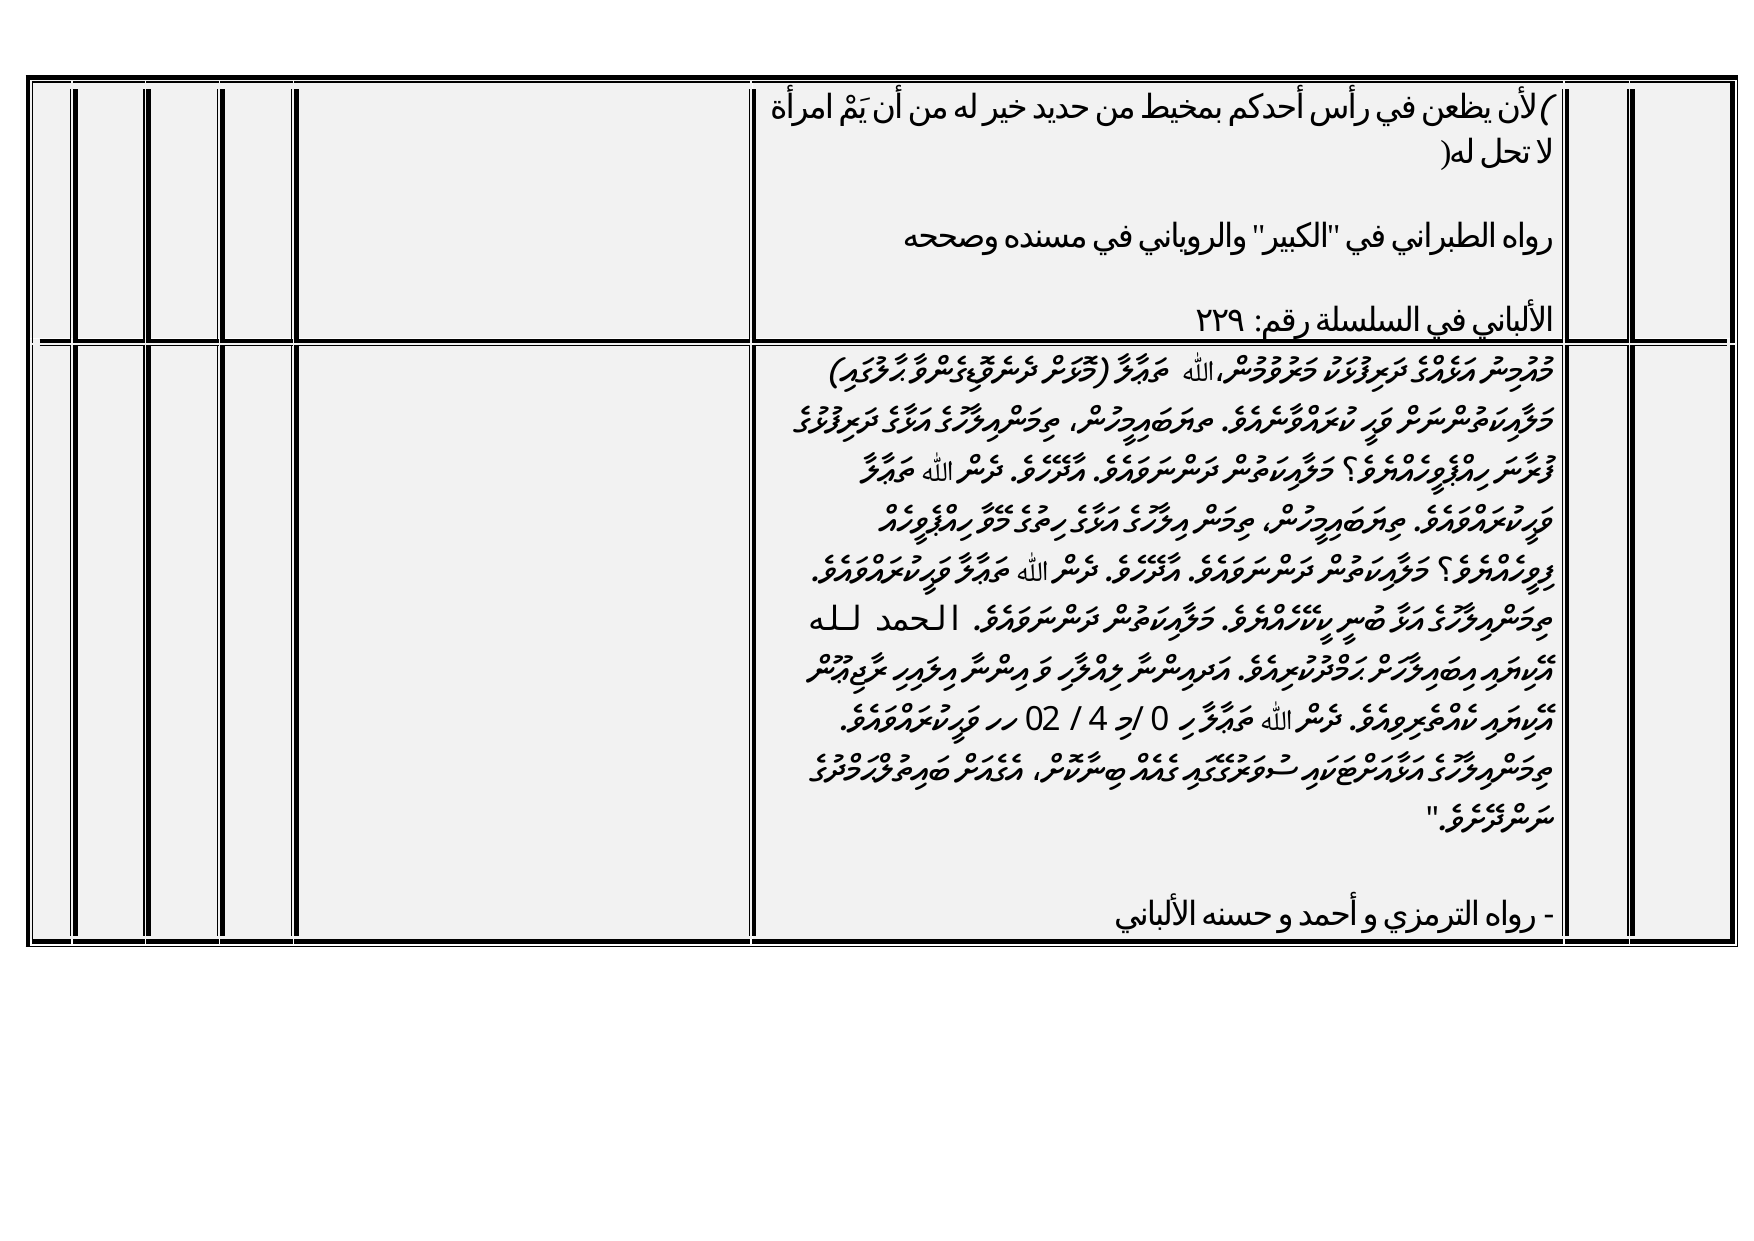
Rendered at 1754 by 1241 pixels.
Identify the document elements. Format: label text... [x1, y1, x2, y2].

table_cell [30, 80, 74, 338]
table_cell [295, 80, 752, 338]
table_cell [30, 339, 74, 939]
table_cell މުއުމިނު އަޅެއްގެ ދަރިފުޅަކު މަރުވުމުން،ﷲ ތަޢާލާ (މޮޅަށް ދެނެވޮޑިގެންވާ ޙާލުގައި) މަލާއިކަތުންނަށް ވަޙީ ކުރައްވާނެއެވެ. ތޔަބައިމީހުން، ތިމަންއިލާހުގެ އަޅާގެ ދަރިފުޅުގެ ފުރާނަ ހިއްޕެވީހެއްޔެވެ؟ މަލާއިކަތުން ދަންނަވައެވެ. އާދޭހެވެ. ދެން ﷲ ތަޢާލާ ވަޙީކުރައްވައެވެ. ތިޔަބައިމީހުން، ތިމަން އިލާހުގެ އަޅާގެ ހިތުގެ މޭވާ ހިއްޕެވީހެއް ފިވީހެއްޔެވެ؟ މަލާއިކަތުން ދަންނަވައެވެ. އާދޭހެވެ. ދެން ﷲ ތަޢާލާ ވަޙީކުރައްވައެވެ. ތިމަންއިލާހުގެ އަޅާ ބުނީ ކީކޭހެއްޔެވެ. މަލާއިކަތުން ދަންނަވައެވެ. الحمد لله އޭކިޔައި އިބައިލާހަށް ޙަމްދުކުރިއެވެ. އަދއިންނާ ލިއްލާހި ވަ އިންނާ އިލައިހި ރާޖިޢޫން އޭކިޔައި ކެއްތެރިވިއެވެ. ދެން ﷲ ތަޢާލާ ހި 0 /މި 4 / 02 ހހ ވަޙީކުރައްވައެވެ. ތިމަންއިލާހުގެ އަޅާއަށްޓަކައި ސުވަރުގޭގައި ގެއެއް ބިނާކޮށް، އެގެއަށް ބައިތުލްޙަމްދުގެ ނަންދޭށެވެ." - رواه الترمزي و أحمد و حسنه الألباني [753, 339, 1565, 939]
table_cell [74, 80, 147, 338]
table_cell [1631, 339, 1734, 939]
table_cell [74, 339, 147, 939]
table_cell [221, 339, 295, 939]
table_cell [221, 80, 295, 338]
table_cell [1565, 339, 1631, 939]
table_cell [147, 80, 221, 338]
table_cell [1565, 80, 1631, 338]
table_cell [147, 339, 221, 939]
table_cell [753, 80, 1565, 338]
table_cell [1631, 83, 1730, 338]
table_cell [295, 339, 752, 939]
